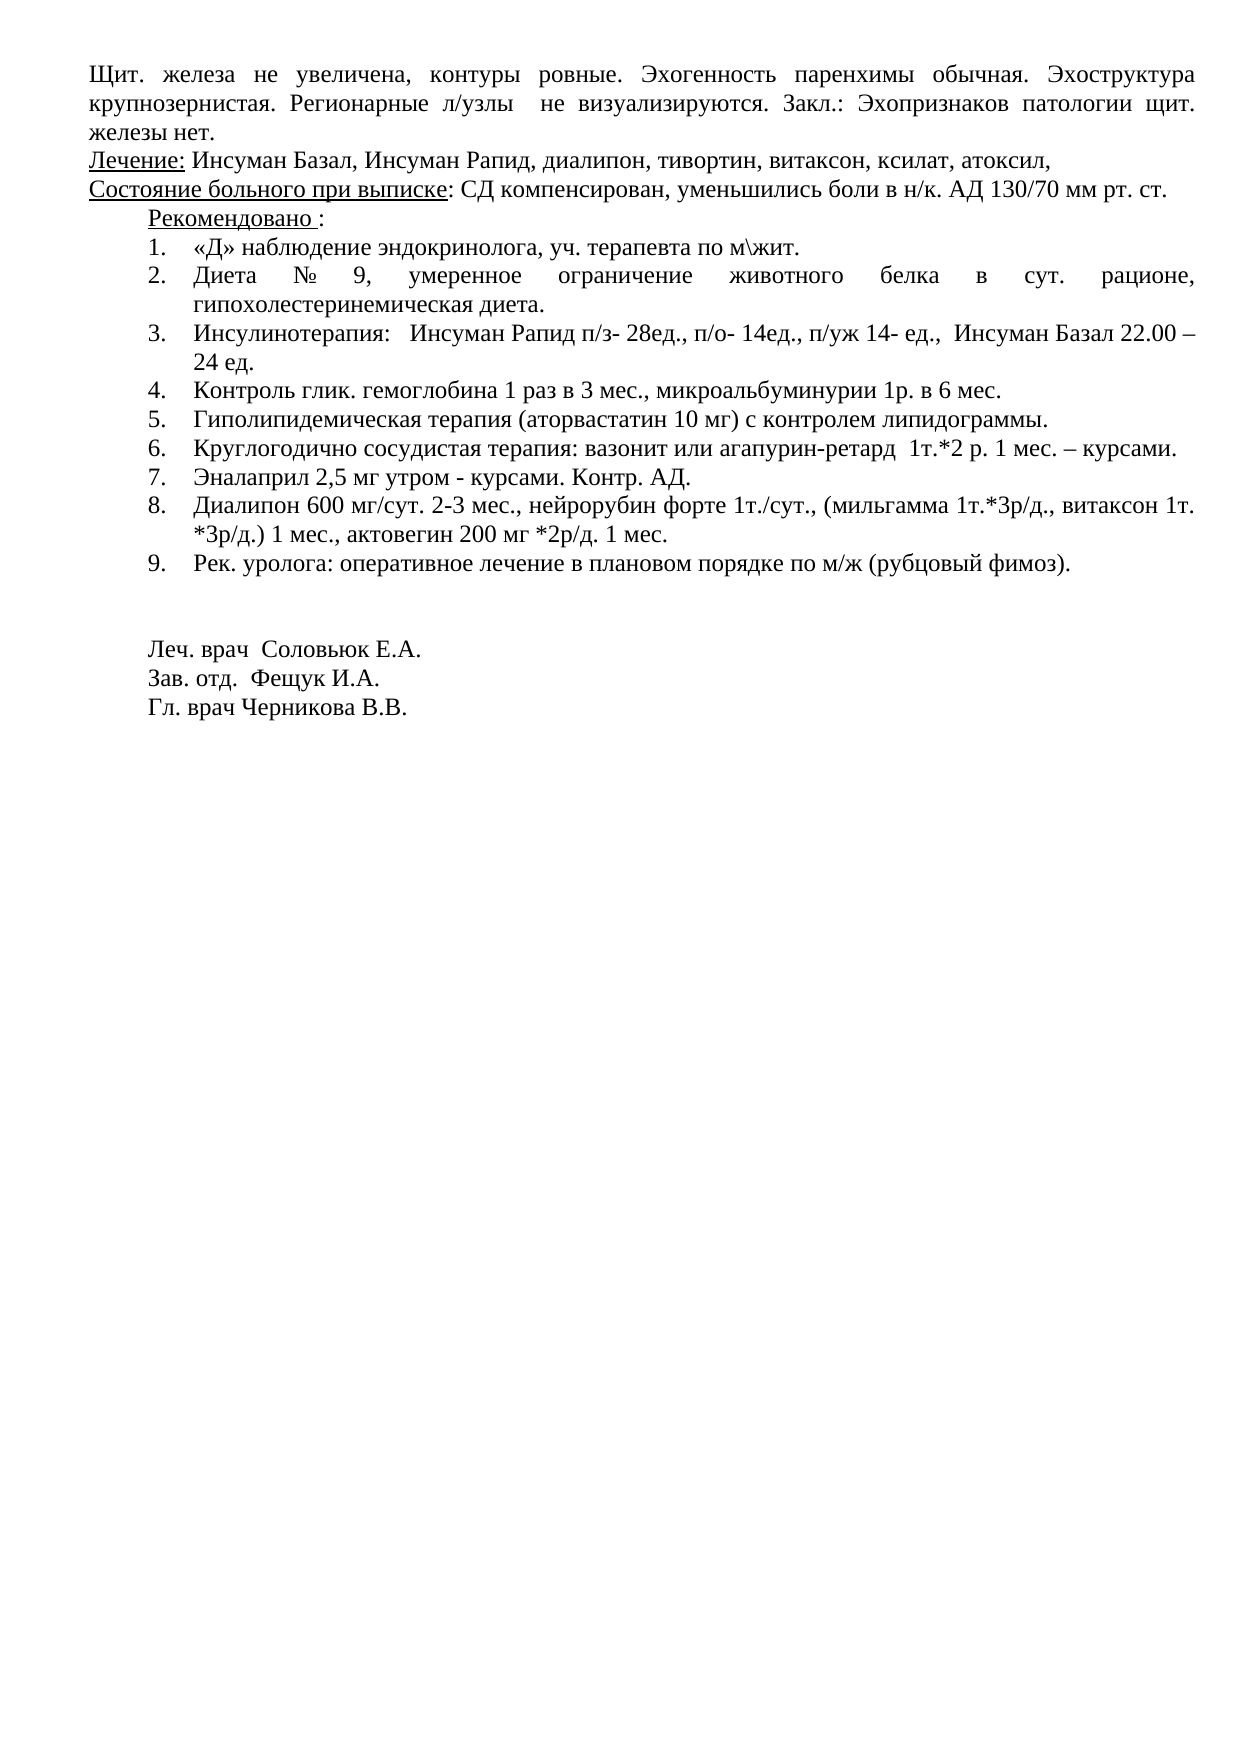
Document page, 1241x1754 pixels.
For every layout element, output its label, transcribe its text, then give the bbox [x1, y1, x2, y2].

text Состояние больного при выписке: СД компенсирован, уменьшились боли в н/к. АД 130/70 мм рт. ст. [89, 174, 1196, 203]
list Диалипон 600 мг/сут. 2-3 мес., нейрорубин форте 1т./сут., (мильгамма 1т.*3р/д., витаксон 1т. *3р/д.) 1 мес., актовегин 200 мг *2р/д. 1 мес. [148, 490, 1196, 548]
list Инсулинотерапия: Инсуман Рапид п/з- 28ед., п/о- 14ед., п/уж 14- ед., Инсуман Базал 22.00 – 24 ед. [148, 318, 1196, 375]
list Круглогодично сосудистая терапия: вазонит или агапурин-ретард 1т.*2 р. 1 мес. – курсами. [148, 433, 1196, 462]
list Диета № 9, умеренное ограничение животного белка в сут. рационе, гипохолестеринемическая диета. [148, 260, 1196, 318]
text Щит. железа не увеличена, контуры ровные. Эхогенность паренхимы обычная. Эхоструктура крупнозернистая. Регионарные л/узлы не визуализируются. Закл.: Эхопризнаков патологии щит. железы нет. [89, 59, 1196, 145]
subtitle Леч. врач Соловьюк Е.А. [148, 634, 1196, 663]
text Лечение: Инсуман Базал, Инсуман Рапид, диалипон, тивортин, витаксон, ксилат, атоксил, [89, 145, 1196, 174]
list Эналаприл 2,5 мг утром - курсами. Контр. АД. [148, 462, 1196, 490]
text Зав. отд. Фещук И.А. [148, 663, 1196, 692]
list Контроль глик. гемоглобина 1 раз в 3 мес., микроальбуминурии 1р. в 6 мес. [148, 375, 1196, 404]
list Рек. уролога: оперативное лечение в плановом порядке по м/ж (рубцовый фимоз). [148, 548, 1196, 577]
list Гиполипидемическая терапия (аторвастатин 10 мг) с контролем липидограммы. [148, 404, 1196, 433]
text Гл. врач Черникова В.В. [148, 692, 1196, 720]
list «Д» наблюдение эндокринолога, уч. терапевта по м\жит. [148, 232, 1196, 260]
text Рекомендовано : [148, 203, 1196, 232]
